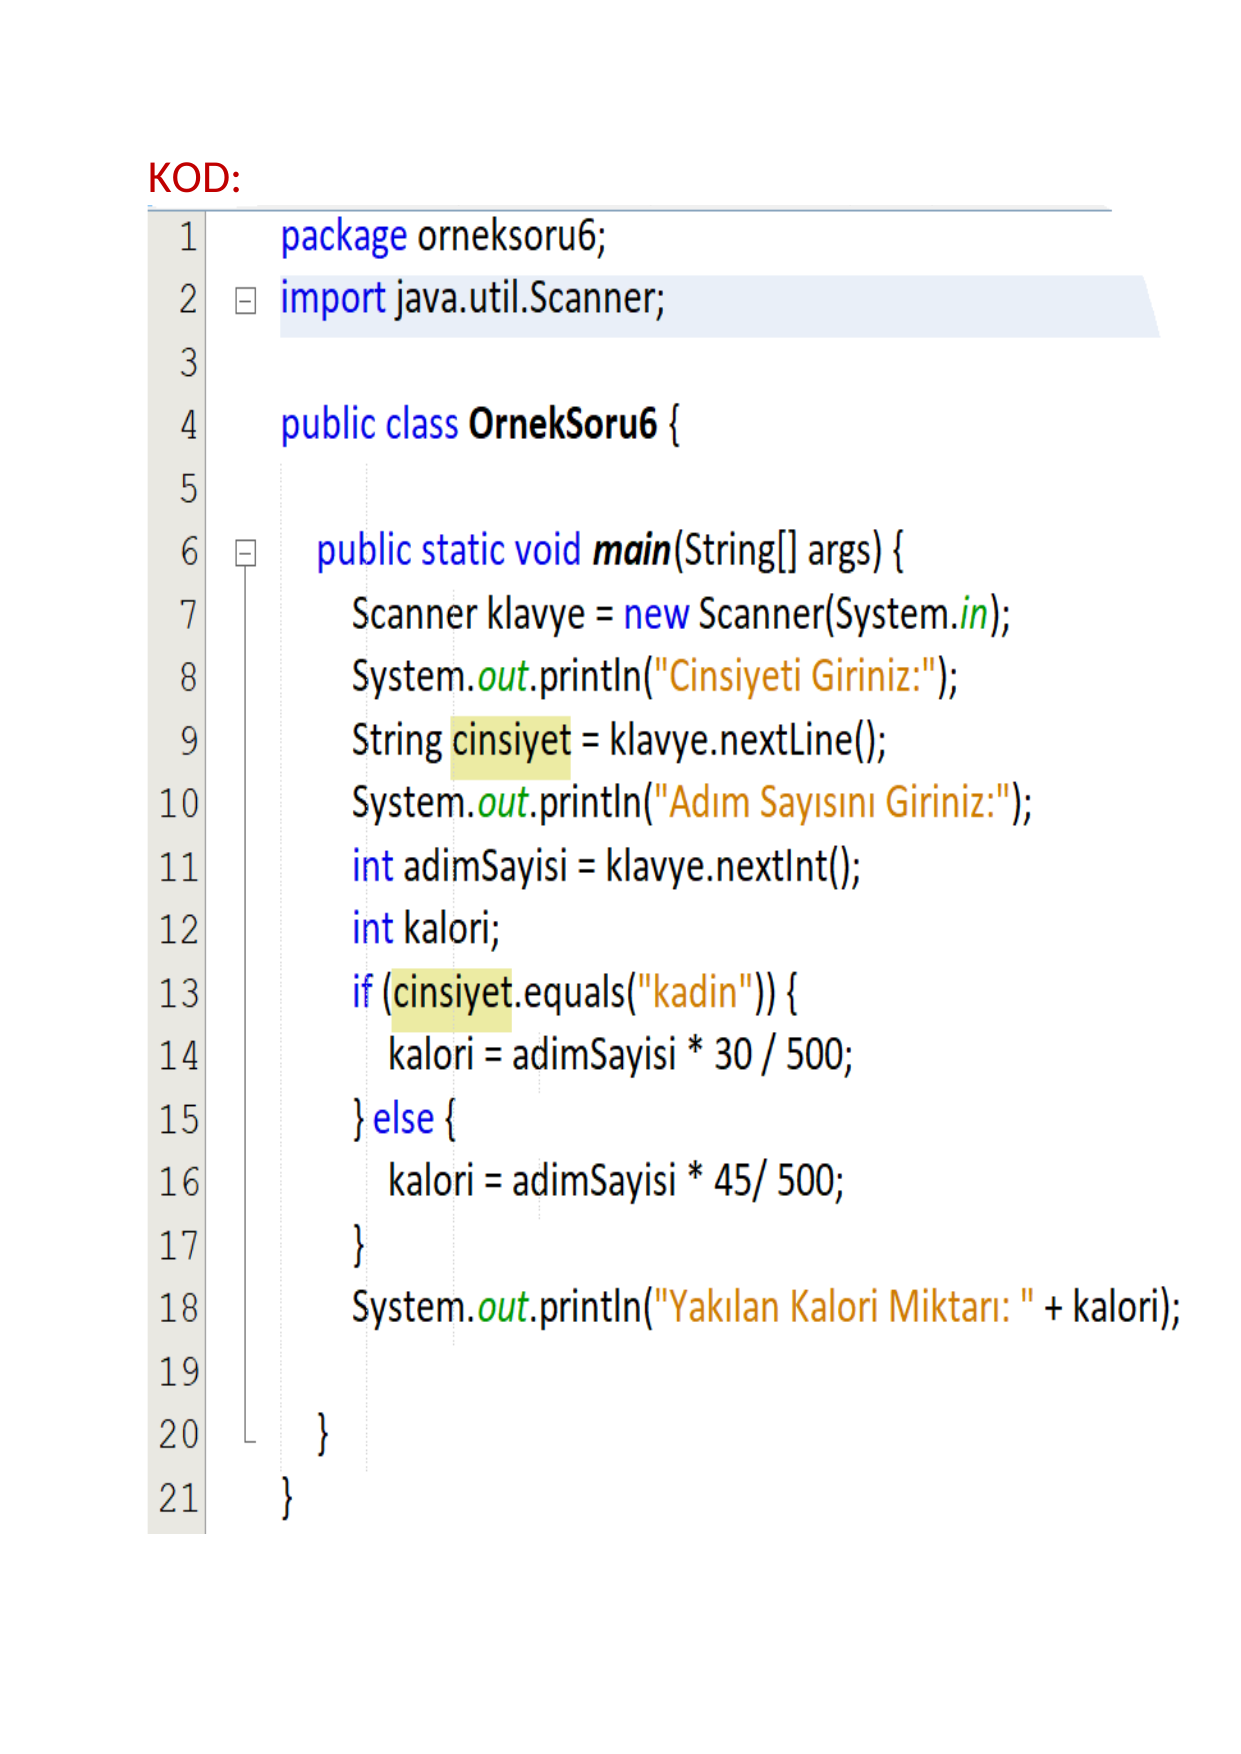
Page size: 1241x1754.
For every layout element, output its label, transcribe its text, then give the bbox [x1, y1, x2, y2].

text KOD: [148, 148, 1093, 205]
picture [147, 205, 1207, 1534]
